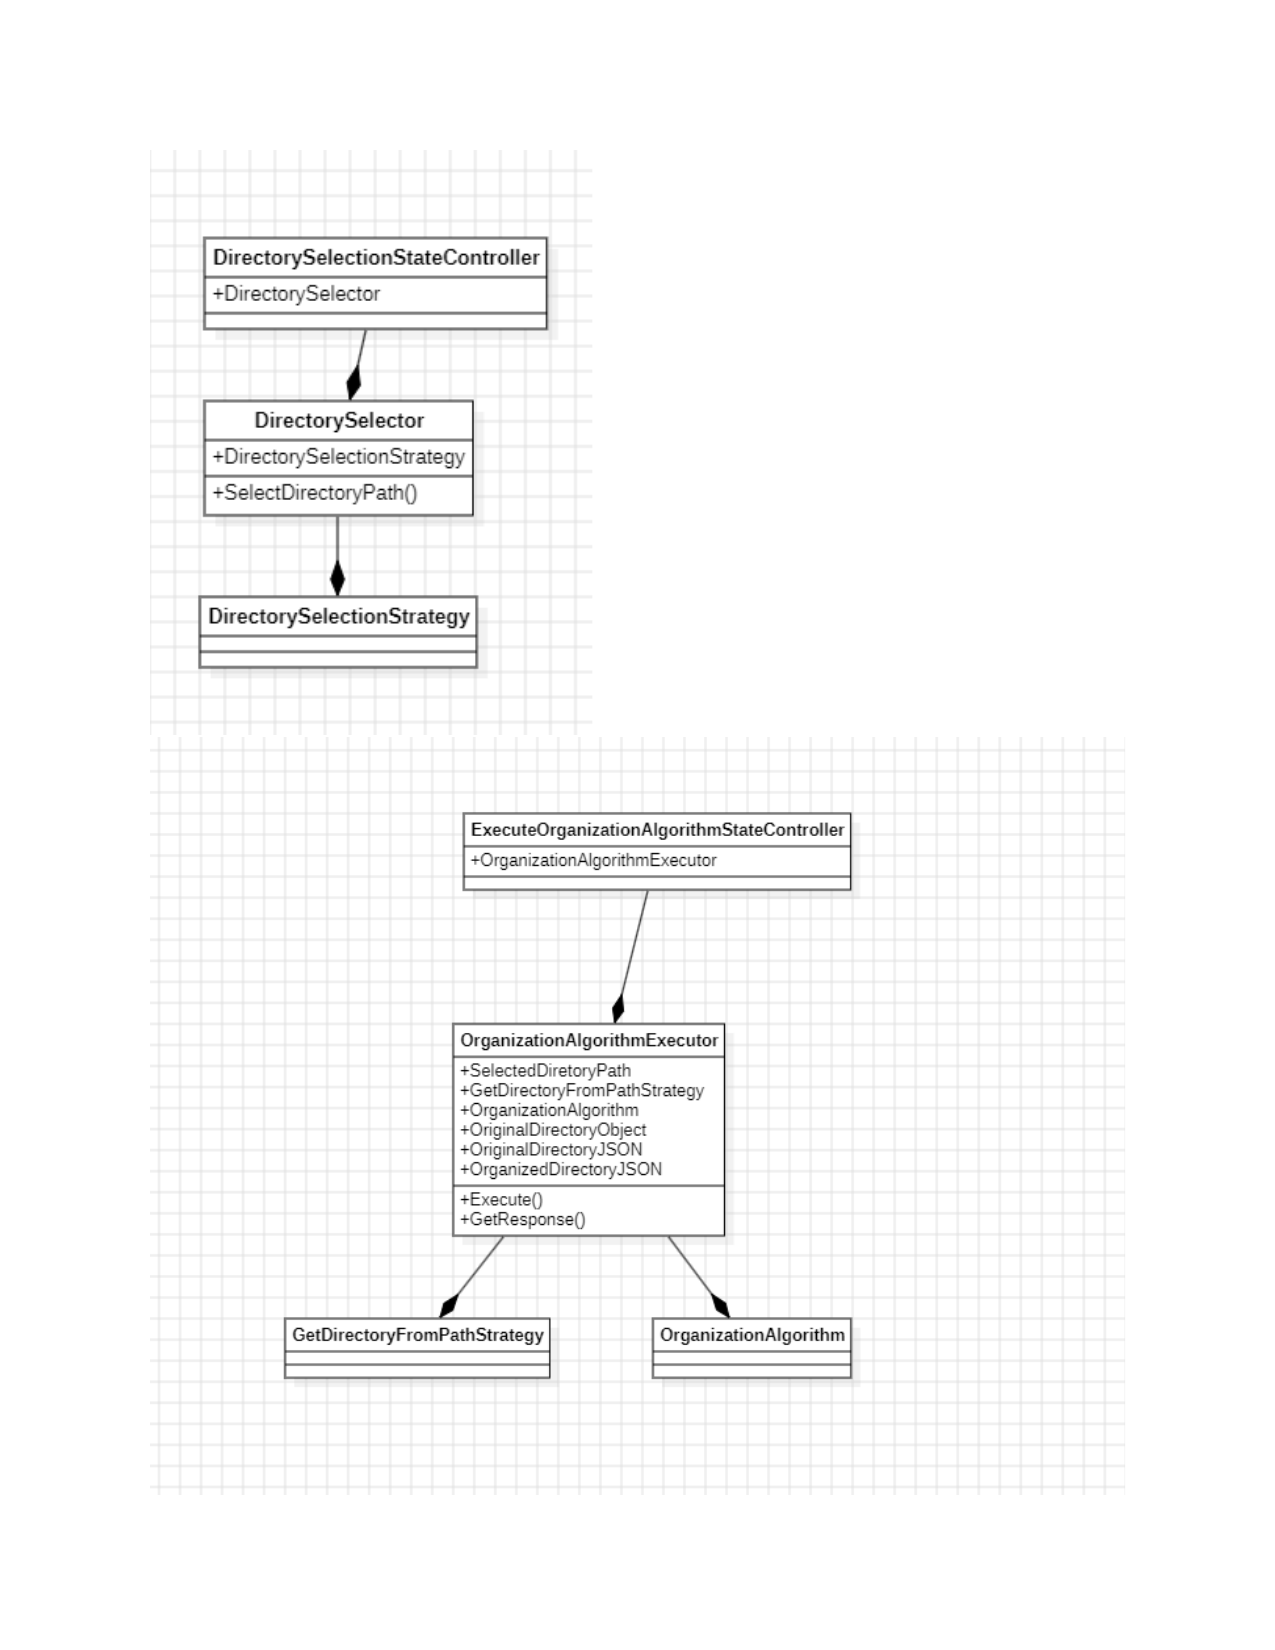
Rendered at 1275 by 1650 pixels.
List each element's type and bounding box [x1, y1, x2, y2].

picture [150, 737, 1125, 1495]
picture [150, 150, 593, 735]
